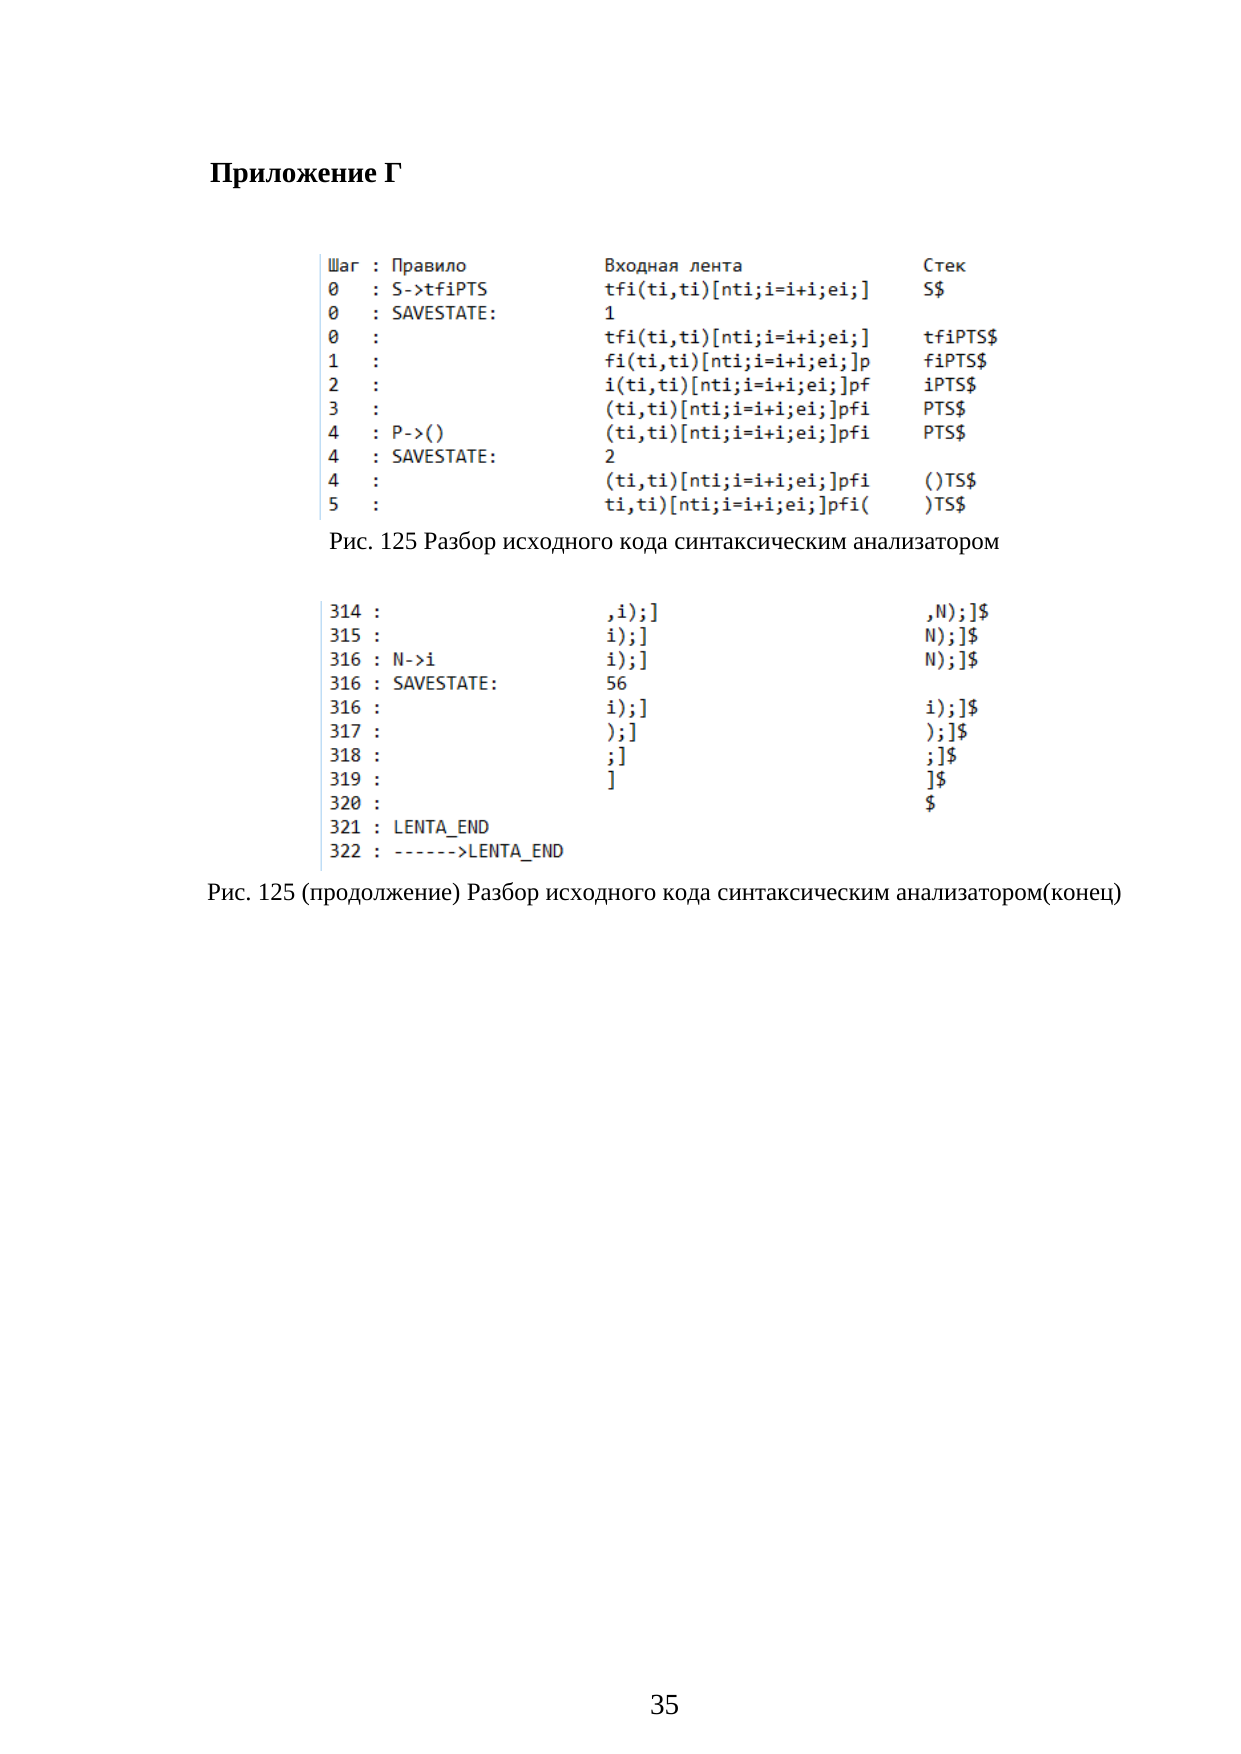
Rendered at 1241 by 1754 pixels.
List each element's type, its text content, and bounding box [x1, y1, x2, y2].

picture [320, 601, 1008, 871]
subtitle Приложение Г [210, 156, 1193, 189]
picture [319, 254, 1009, 520]
text Рис. 125 (продолжение) Разбор исходного кода синтаксическим анализатором(конец) [136, 877, 1193, 906]
text Рис. 125 Разбор исходного кода синтаксическим анализатором [136, 526, 1193, 555]
